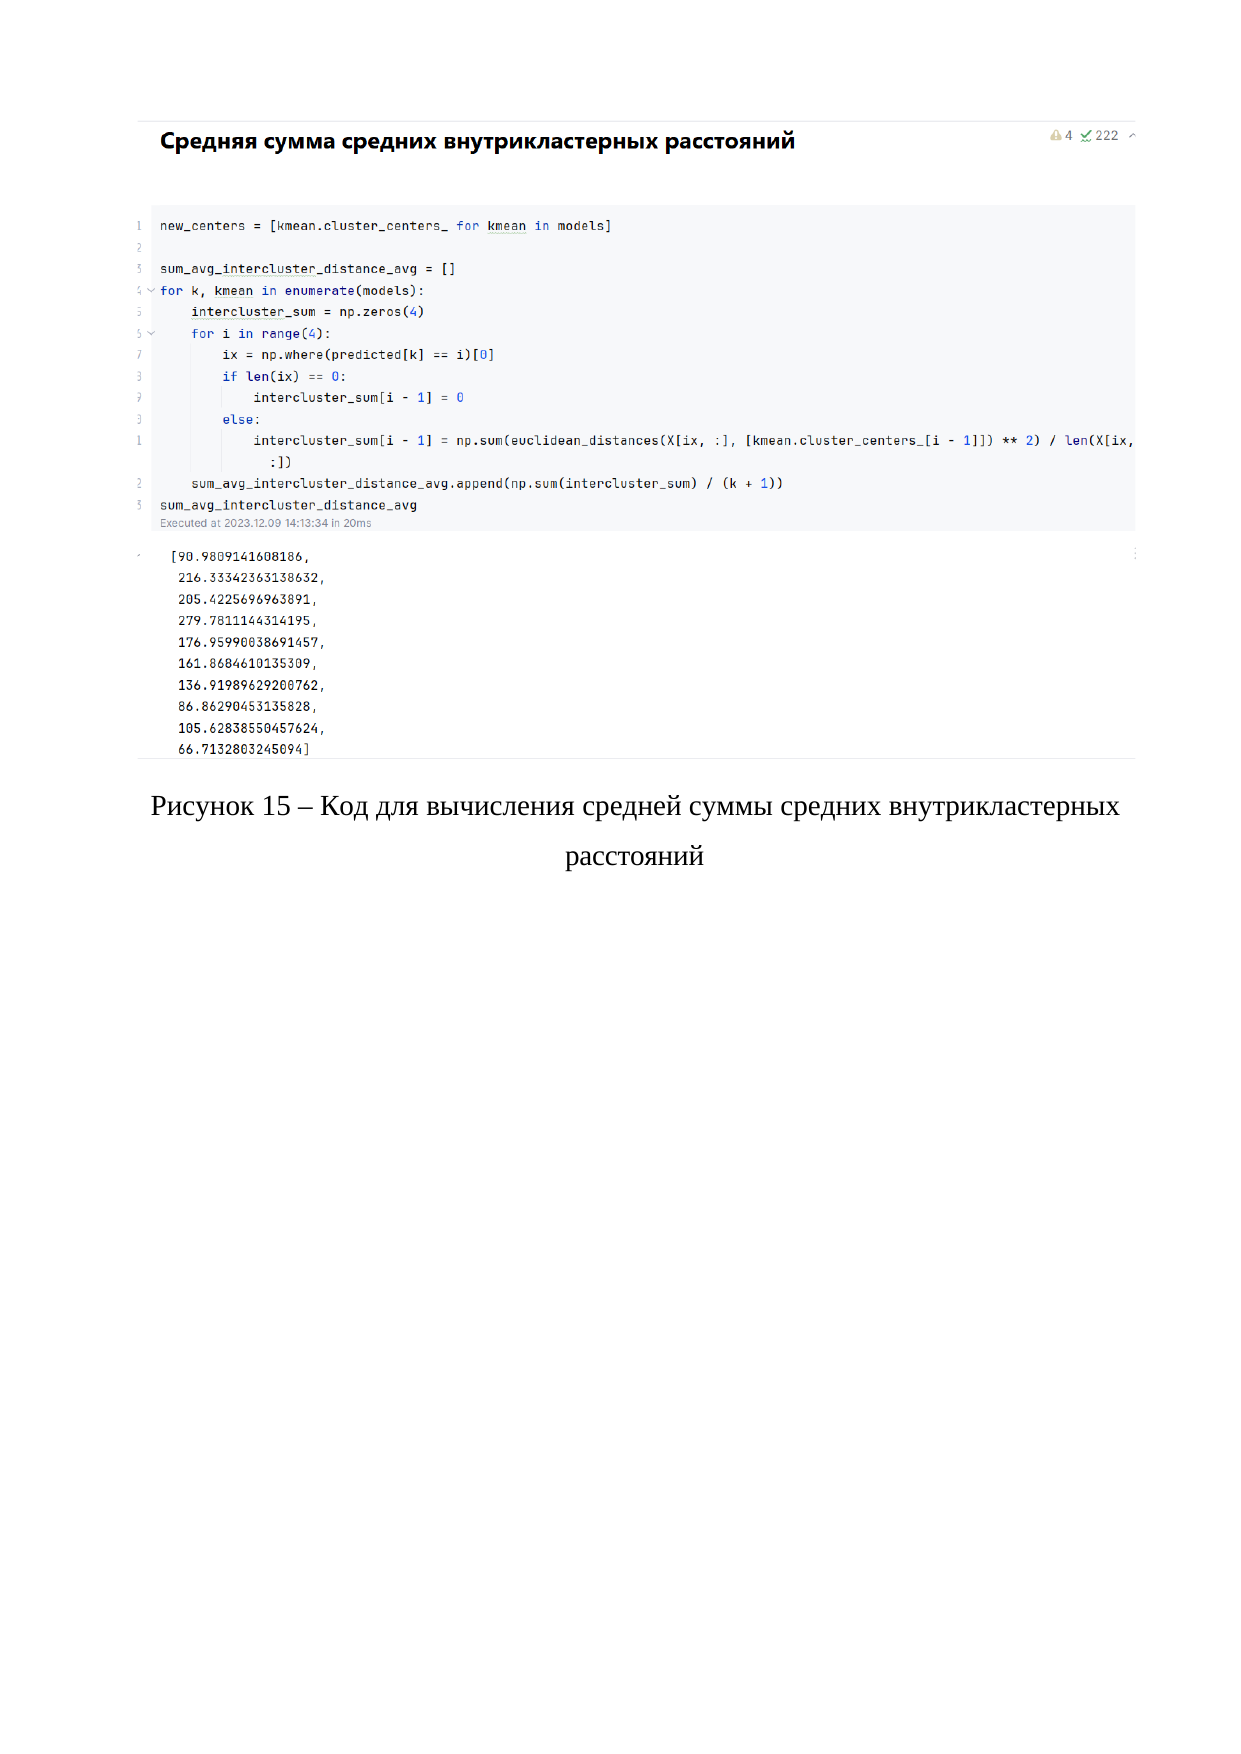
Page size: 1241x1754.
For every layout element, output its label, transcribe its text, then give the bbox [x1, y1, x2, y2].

text Рисунок 15 – Код для вычисления средней суммы средних внутрикластерных расстояний [150, 788, 1136, 872]
picture [137, 120, 1136, 772]
